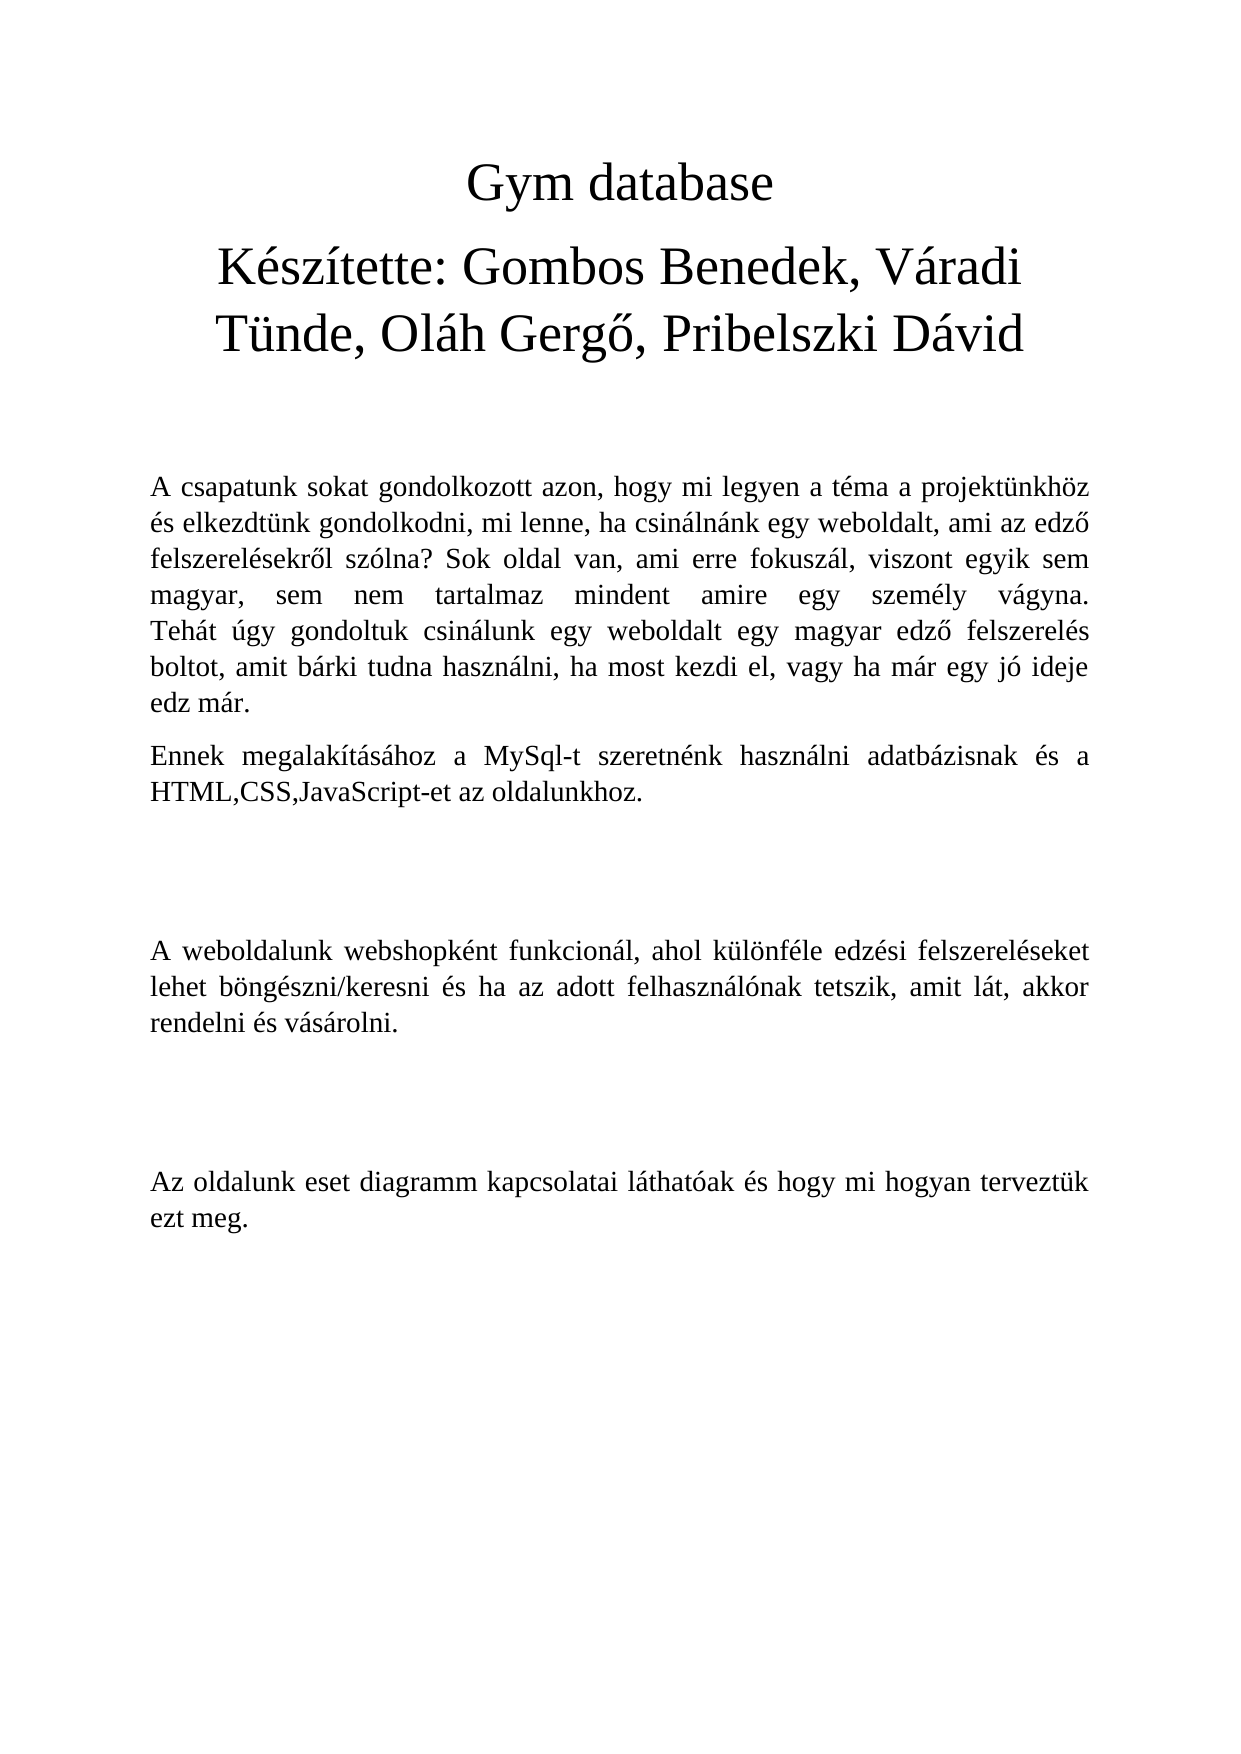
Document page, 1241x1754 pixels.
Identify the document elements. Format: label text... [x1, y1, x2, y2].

text Gym database [150, 150, 1090, 212]
text A csapatunk sokat gondolkozott azon, hogy mi legyen a téma a projektünkhöz és elkezdtünk gondolkodni, mi lenne, ha csinálnánk egy weboldalt, ami az edző felszerelésekről szólna? Sok oldal van, ami erre fokuszál, viszont egyik sem magyar, sem nem tartalmaz mindent amire egy személy vágyna. Tehát úgy gondoltuk csinálunk egy weboldalt egy magyar edző felszerelés boltot, amit bárki tudna használni, ha most kezdi el, vagy ha már egy jó ideje edz már. [150, 469, 1090, 719]
text Készítette: Gombos Benedek, Váradi Tünde, Oláh Gergő, Pribelszki Dávid [150, 234, 1090, 363]
text Az oldalunk eset diagramm kapcsolatai láthatóak és hogy mi hogyan terveztük ezt meg. [150, 1164, 1090, 1233]
text Ennek megalakításához a MySql-t szeretnénk használni adatbázisnak és a HTML,CSS,JavaScript-et az oldalunkhoz. [150, 738, 1090, 808]
text A weboldalunk webshopként funkcionál, ahol különféle edzési felszereléseket lehet böngészni/keresni és ha az adott felhasználónak tetszik, amit lát, akkor rendelni és vásárolni. [150, 933, 1090, 1039]
